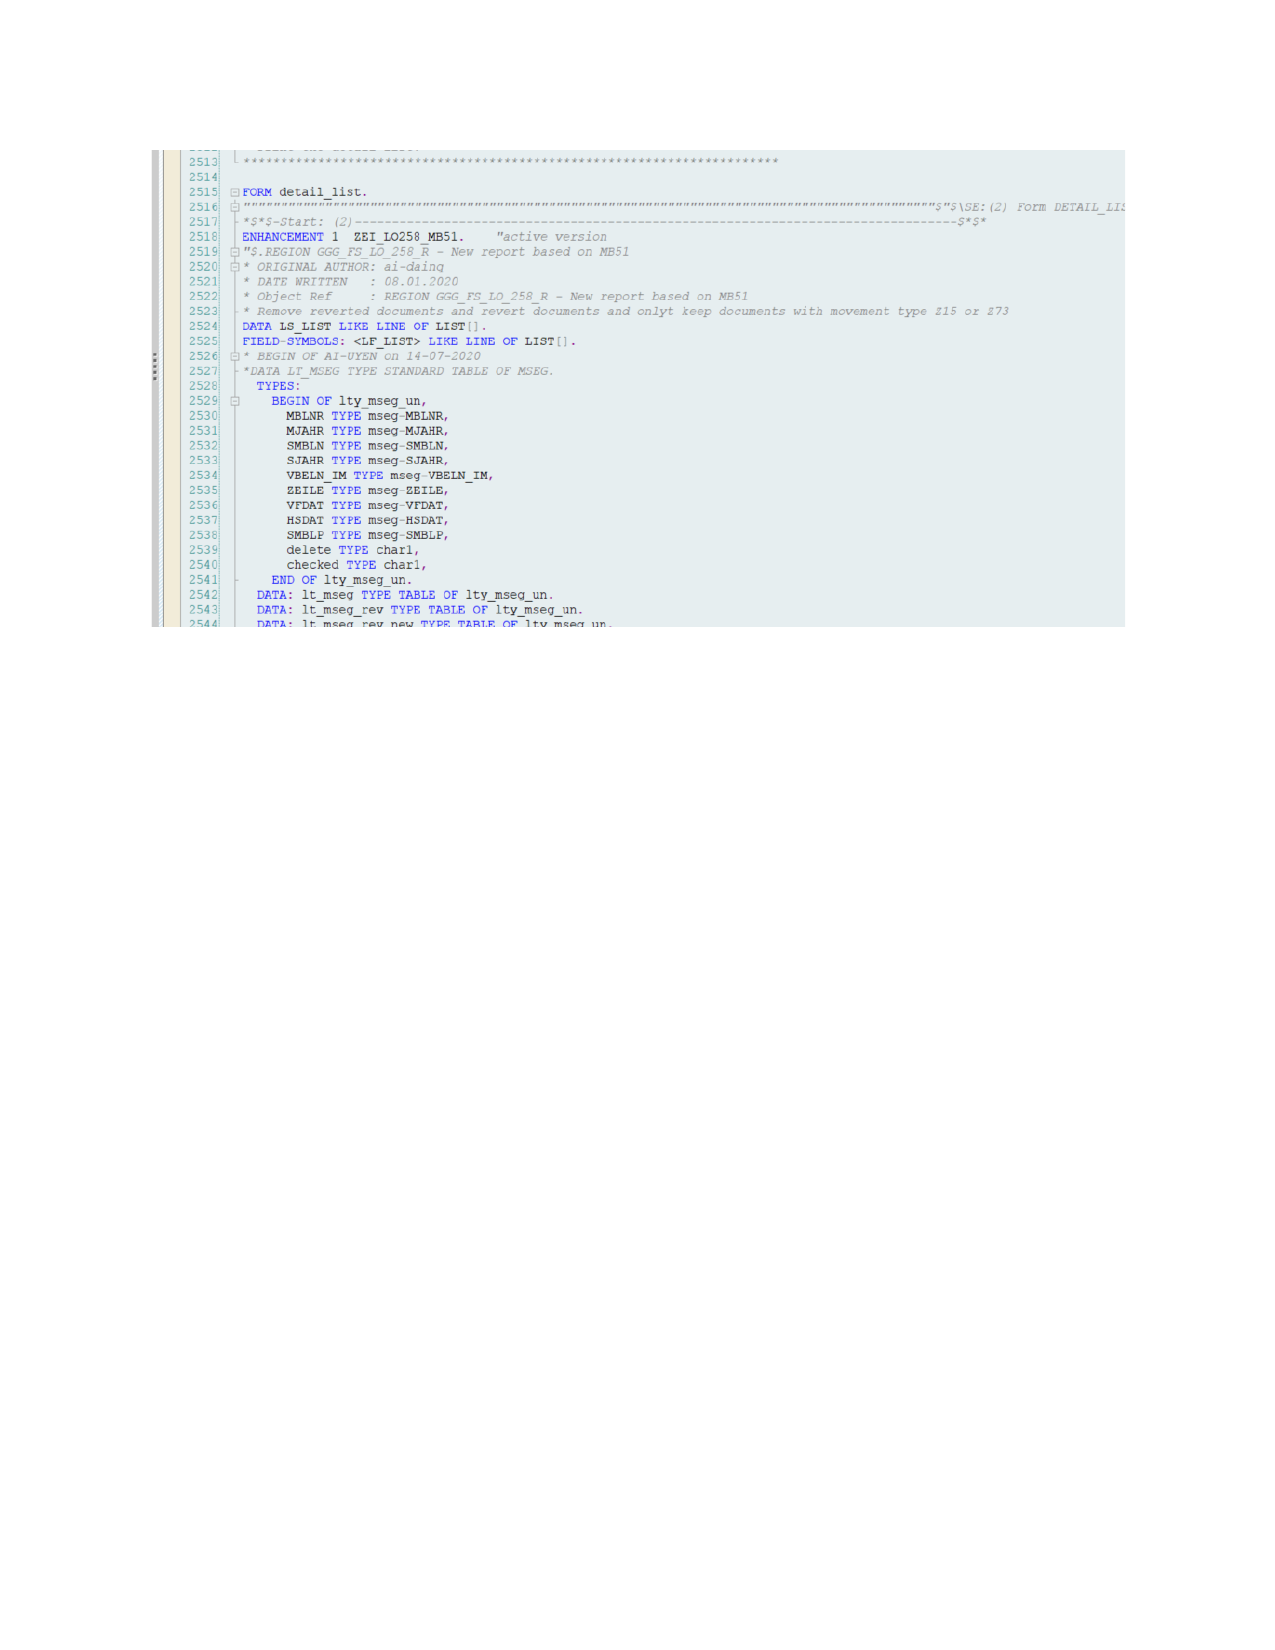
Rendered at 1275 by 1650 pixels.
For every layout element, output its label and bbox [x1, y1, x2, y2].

picture [150, 150, 1125, 627]
